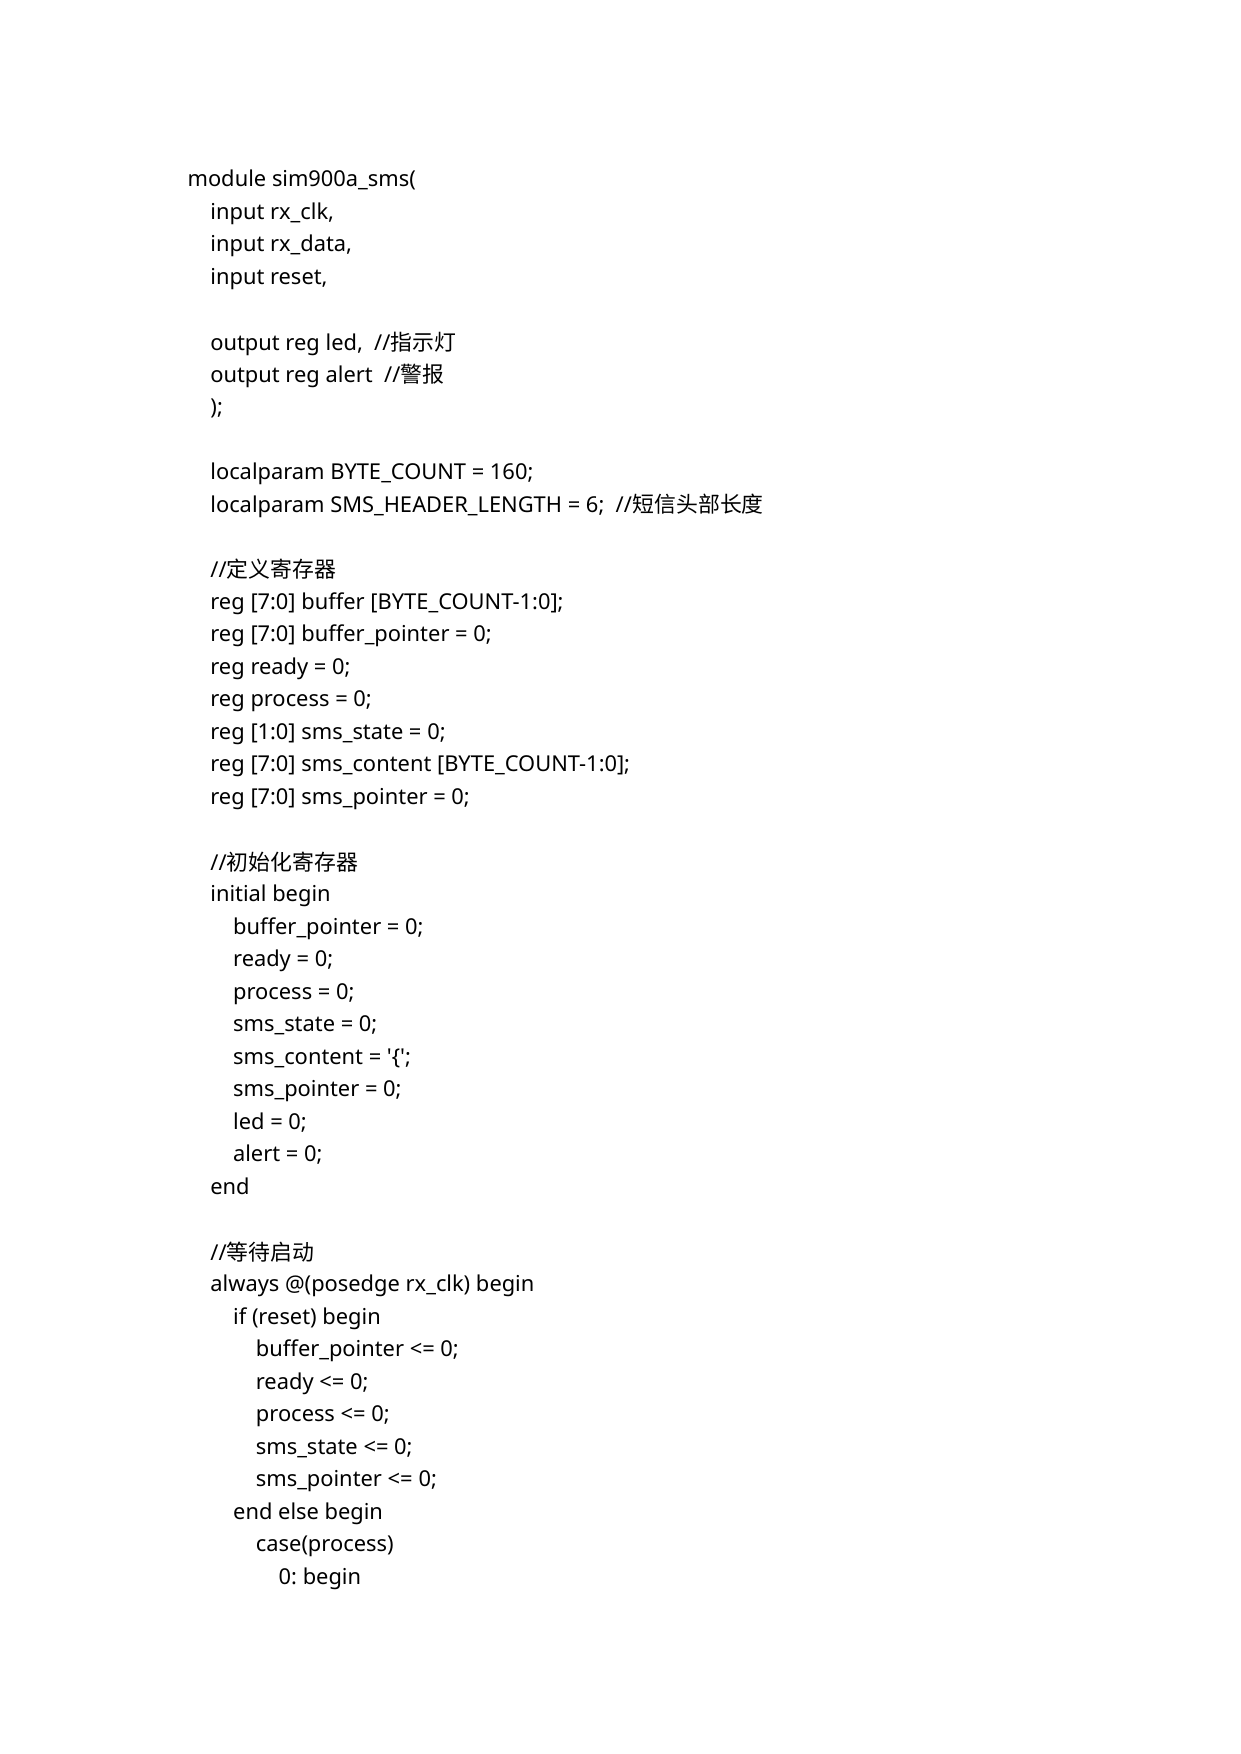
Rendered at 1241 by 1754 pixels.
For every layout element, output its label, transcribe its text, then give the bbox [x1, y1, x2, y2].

text alert = 0; [187, 1137, 1053, 1169]
text reg [7:0] sms_content [BYTE_COUNT-1:0]; [187, 747, 1053, 779]
text always @(posedge rx_clk) begin [187, 1267, 1053, 1299]
text output reg led, //指示灯 [187, 324, 1053, 357]
text sms_pointer = 0; [187, 1072, 1053, 1104]
text input rx_data, [187, 227, 1053, 259]
text process <= 0; [187, 1397, 1053, 1429]
text //等待启动 [187, 1234, 1053, 1267]
text ready = 0; [187, 942, 1053, 974]
text input rx_clk, [187, 194, 1053, 227]
text sms_pointer <= 0; [187, 1462, 1053, 1494]
text reg [1:0] sms_state = 0; [187, 714, 1053, 747]
text output reg alert //警报 [187, 357, 1053, 389]
text //初始化寄存器 [187, 844, 1053, 877]
text case(process) [187, 1527, 1053, 1559]
text reg ready = 0; [187, 649, 1053, 682]
text reg process = 0; [187, 682, 1053, 714]
text sms_state <= 0; [187, 1429, 1053, 1462]
text if (reset) begin [187, 1299, 1053, 1332]
text localparam SMS_HEADER_LENGTH = 6; //短信头部长度 [187, 487, 1053, 519]
text sms_state = 0; [187, 1007, 1053, 1039]
text buffer_pointer = 0; [187, 909, 1053, 942]
text module sim900a_sms( [187, 162, 1053, 194]
text //定义寄存器 [187, 552, 1053, 584]
text end [187, 1169, 1053, 1202]
text 0: begin [187, 1559, 1053, 1592]
text reg [7:0] sms_pointer = 0; [187, 779, 1053, 812]
text process = 0; [187, 974, 1053, 1007]
text buffer_pointer <= 0; [187, 1332, 1053, 1364]
text ); [187, 389, 1053, 422]
text sms_content = '{'; [187, 1039, 1053, 1072]
text ready <= 0; [187, 1364, 1053, 1397]
text reg [7:0] buffer_pointer = 0; [187, 617, 1053, 649]
text initial begin [187, 877, 1053, 909]
text led = 0; [187, 1104, 1053, 1137]
text end else begin [187, 1494, 1053, 1527]
text input reset, [187, 259, 1053, 292]
text localparam BYTE_COUNT = 160; [187, 454, 1053, 487]
text reg [7:0] buffer [BYTE_COUNT-1:0]; [187, 584, 1053, 617]
